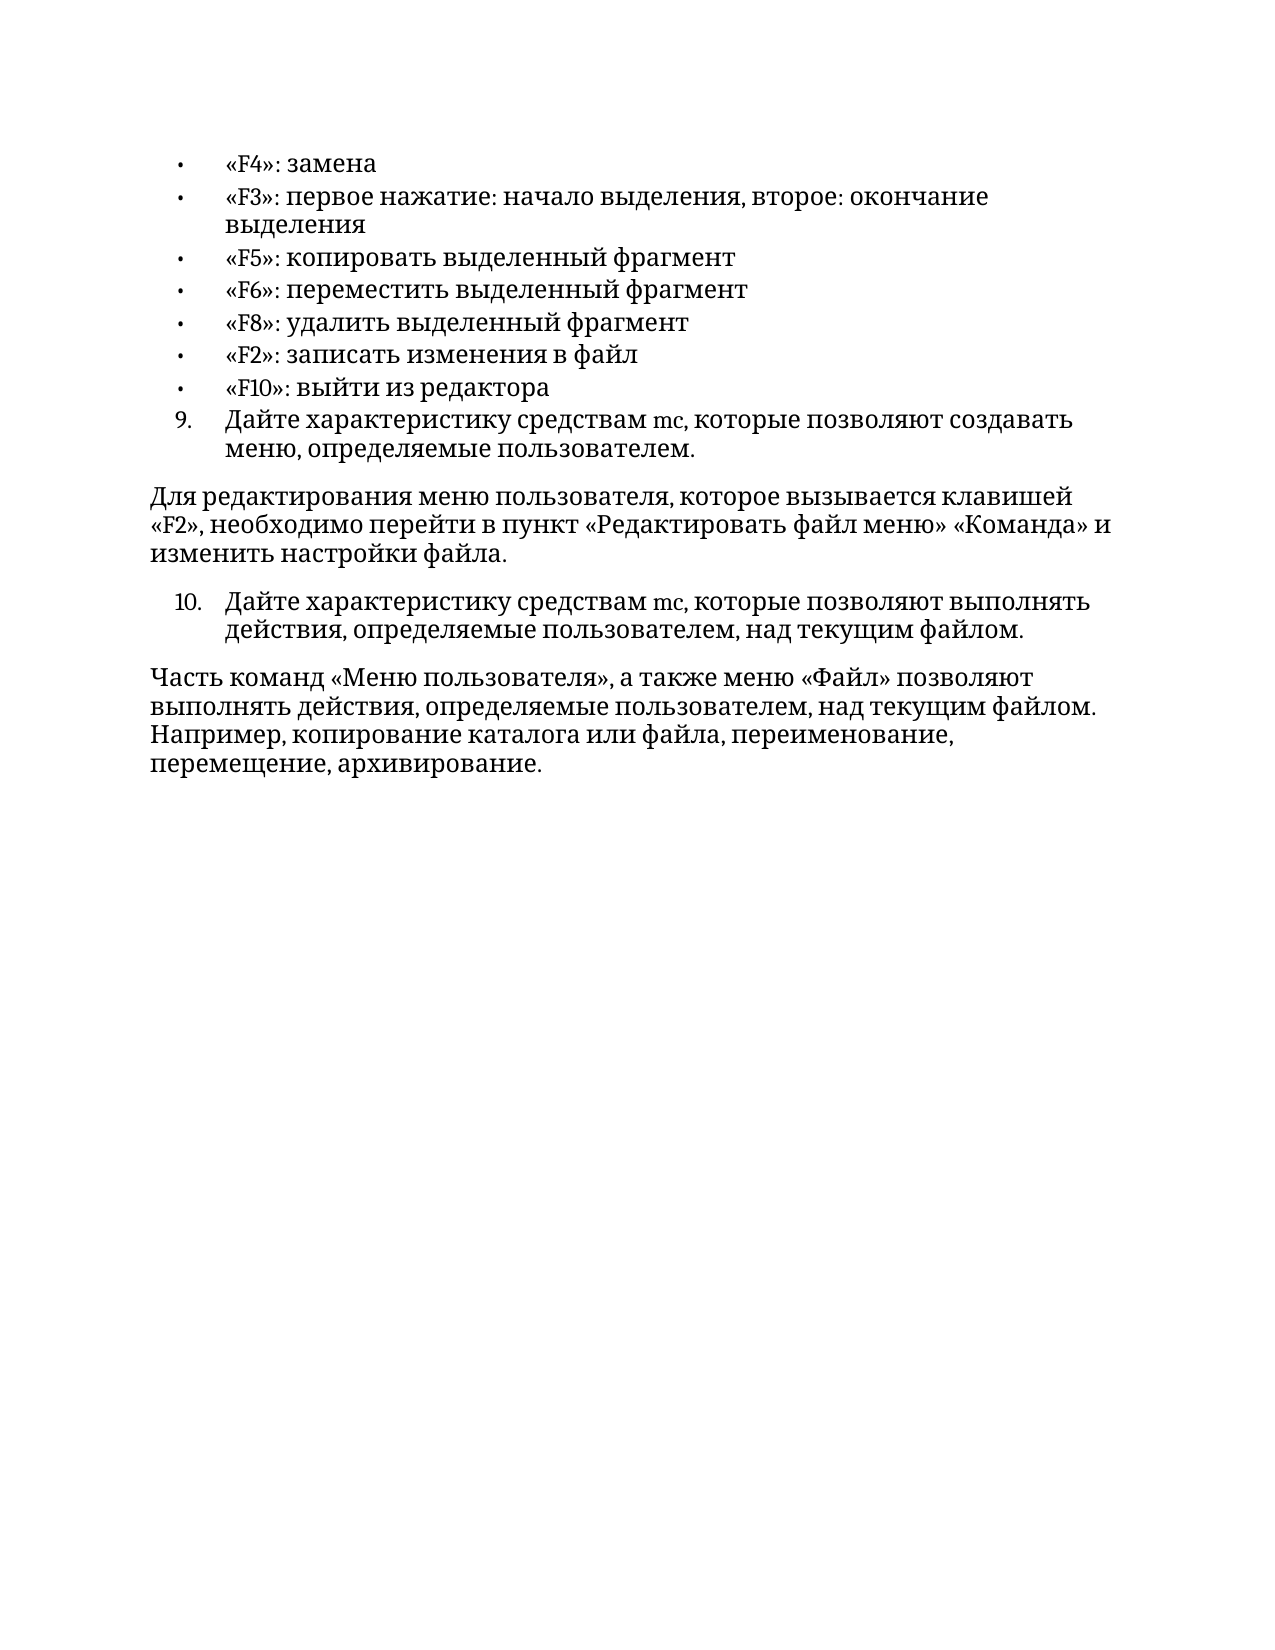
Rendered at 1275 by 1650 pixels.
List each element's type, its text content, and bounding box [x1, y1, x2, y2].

list «F10»: выйти из редактора [175, 374, 1125, 402]
list «F8»: удалить выделенный фрагмент [175, 309, 1125, 337]
text Часть команд «Меню пользователя», а также меню «Файл» позволяют выполнять действия, определяемые пользователем, над текущим файлом. Например, копирование каталога или файла, переименование, перемещение, архивирование. [150, 664, 1125, 779]
list Дайте характеристику средствам mc, которые позволяют создавать меню, определяемые пользователем. [175, 406, 1125, 464]
list «F5»: копировать выделенный фрагмент [175, 244, 1125, 272]
list «F2»: записать изменения в файл [175, 341, 1125, 370]
list «F6»: переместить выделенный фрагмент [175, 276, 1125, 305]
list «F3»: первое нажатие: начало выделения, второе: окончание выделения [175, 182, 1125, 240]
list Дайте характеристику средствам mc, которые позволяют выполнять действия, определяемые пользователем, над текущим файлом. [175, 587, 1125, 645]
list «F4»: замена [175, 150, 1125, 179]
text Для редактирования меню пользователя, которое вызывается клавишей «F2», необходимо перейти в пункт «Редактировать файл меню» «Команда» и изменить настройки файла. [150, 482, 1125, 569]
